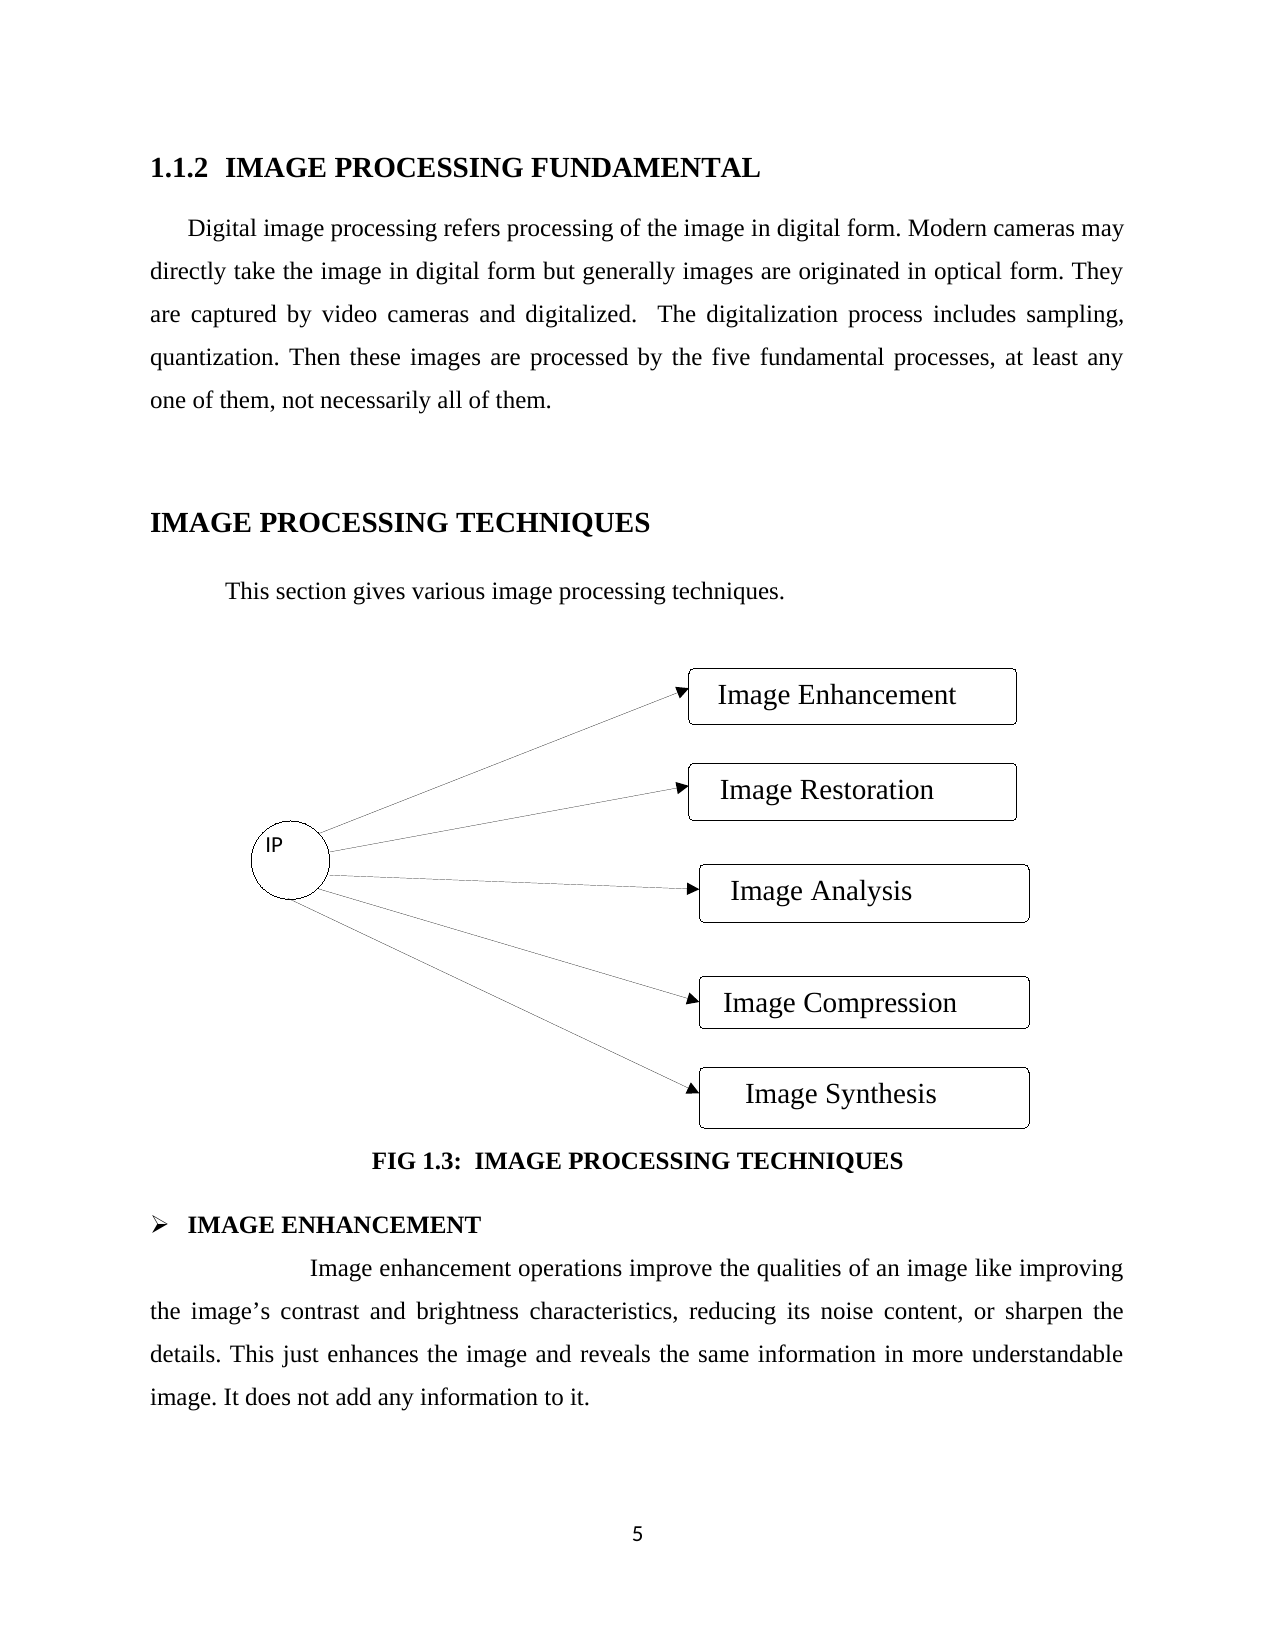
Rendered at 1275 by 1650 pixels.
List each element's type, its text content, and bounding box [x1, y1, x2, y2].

text FIG 1.3: IMAGE PROCESSING TECHNIQUES [150, 1146, 1125, 1175]
text IMAGE PROCESSING TECHNIQUES [150, 505, 1125, 538]
text Image enhancement operations improve the qualities of an image like improving the image’s contrast and brightness characteristics, reducing its noise content, or sharpen the details. This just enhances the image and reveals the same information in more understandable image. It does not add any information to it. [150, 1253, 1125, 1411]
text Digital image processing refers processing of the image in digital form. Modern cameras may directly take the image in digital form but generally images are originated in optical form. They are captured by video cameras and digitalized. The digitalization process includes sampling, quantization. Then these images are processed by the five fundamental processes, at least any one of them, not necessarily all of them. [150, 213, 1125, 414]
text This section gives various image processing techniques. [150, 576, 1125, 605]
list IMAGE PROCESSING FUNDAMENTAL [150, 150, 1125, 183]
list IMAGE ENHANCEMENT [150, 1210, 1125, 1239]
